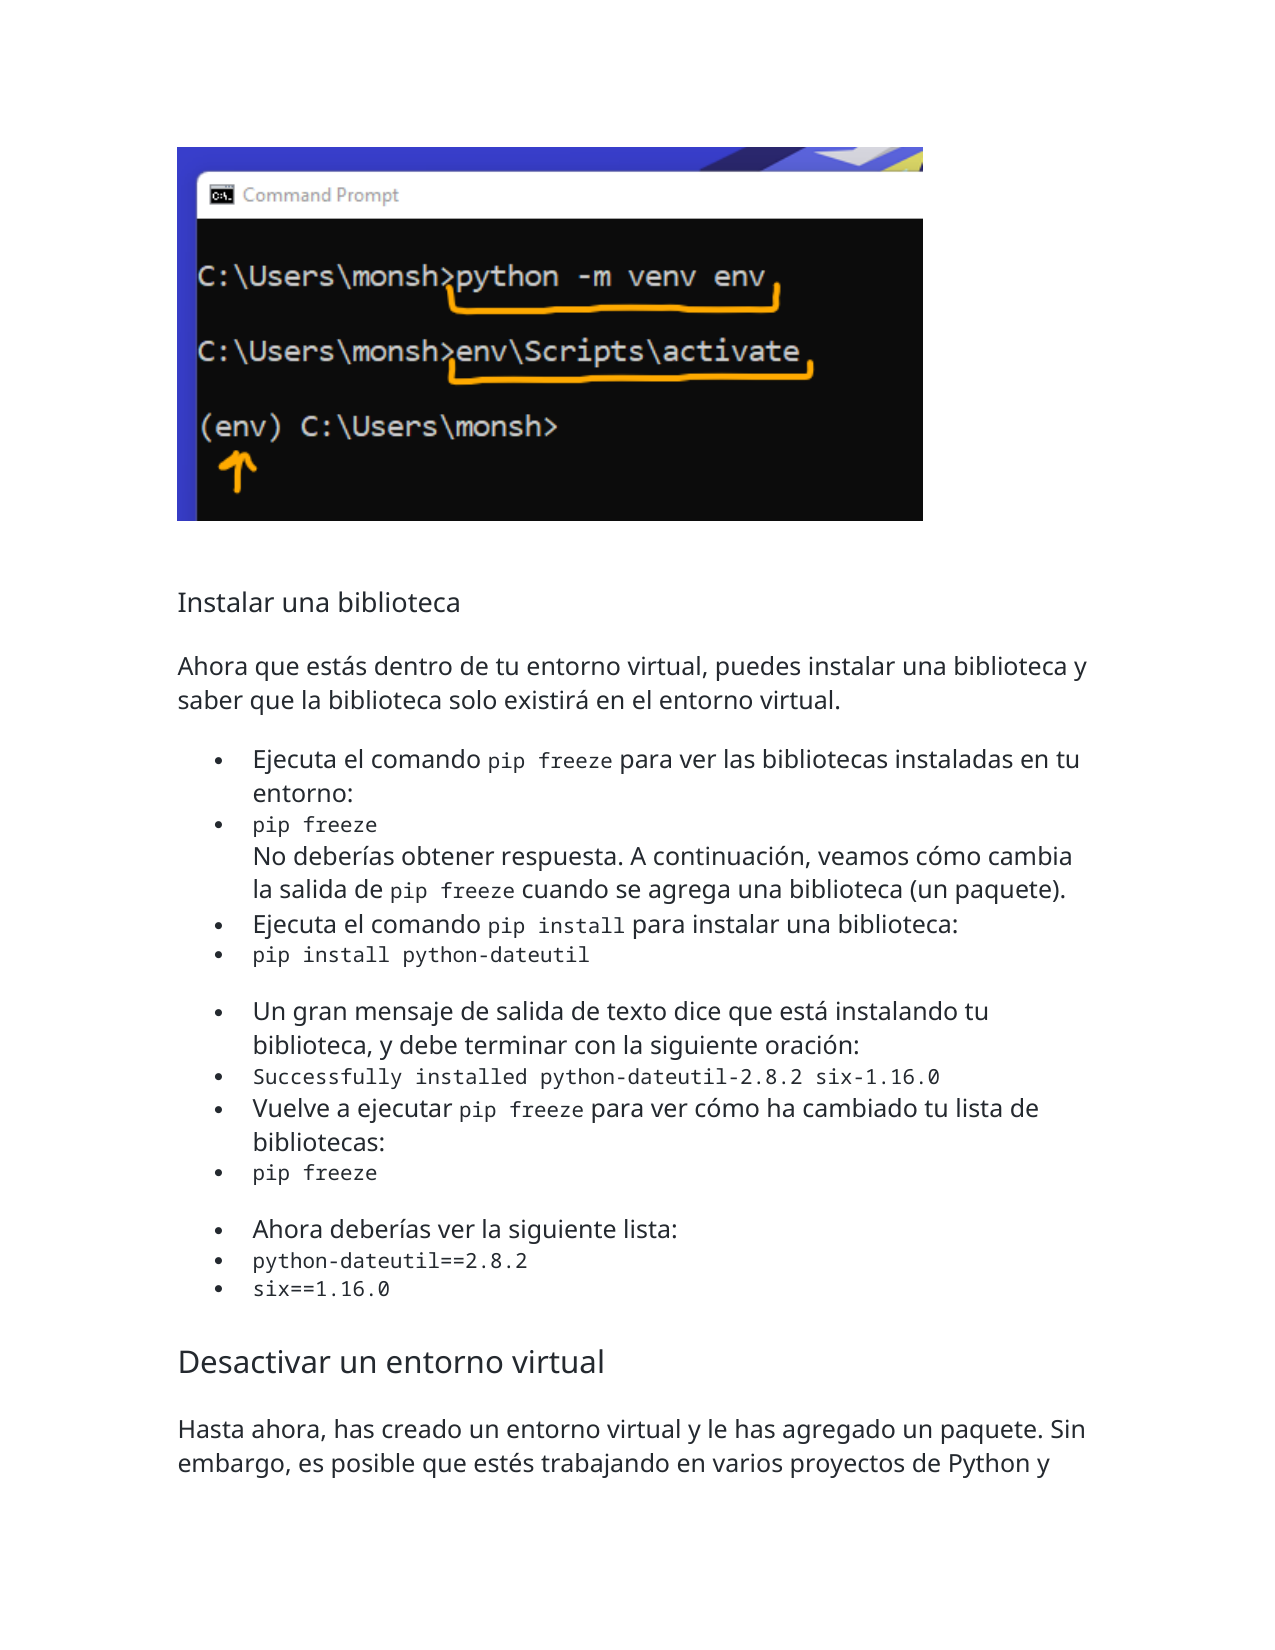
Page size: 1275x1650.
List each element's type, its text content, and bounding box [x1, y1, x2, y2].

list Successfully installed python-dateutil-2.8.2 six-1.16.0 [215, 1062, 1098, 1090]
list python-dateutil==2.8.2 [215, 1246, 1098, 1274]
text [177, 1411, 1098, 1479]
list six==1.16.0 [215, 1274, 1098, 1303]
list Vuelve a ejecutar pip freeze para ver cómo ha cambiado tu lista de bibliotecas: [215, 1090, 1098, 1158]
list pip freeze [215, 810, 1098, 838]
picture [177, 147, 923, 521]
text No deberías obtener respuesta. A continuación, veamos cómo cambia la salida de pip freeze cuando se agrega una biblioteca (un paquete). [252, 838, 1098, 906]
list pip freeze [215, 1158, 1098, 1187]
subtitle Instalar una biblioteca [177, 584, 1098, 621]
list Ejecuta el comando pip freeze para ver las bibliotecas instaladas en tu entorno: [215, 742, 1098, 810]
list Ahora deberías ver la siguiente lista: [215, 1212, 1098, 1246]
text Ahora que estás dentro de tu entorno virtual, puedes instalar una biblioteca y saber que la biblioteca solo existirá en el entorno virtual. [177, 648, 1098, 717]
subtitle Desactivar un entorno virtual [177, 1340, 1098, 1383]
list Un gran mensaje de salida de texto dice que está instalando tu biblioteca, y debe terminar con la siguiente oración: [215, 994, 1098, 1062]
list Ejecuta el comando pip install para instalar una biblioteca: [215, 906, 1098, 940]
list pip install python-dateutil [215, 940, 1098, 969]
